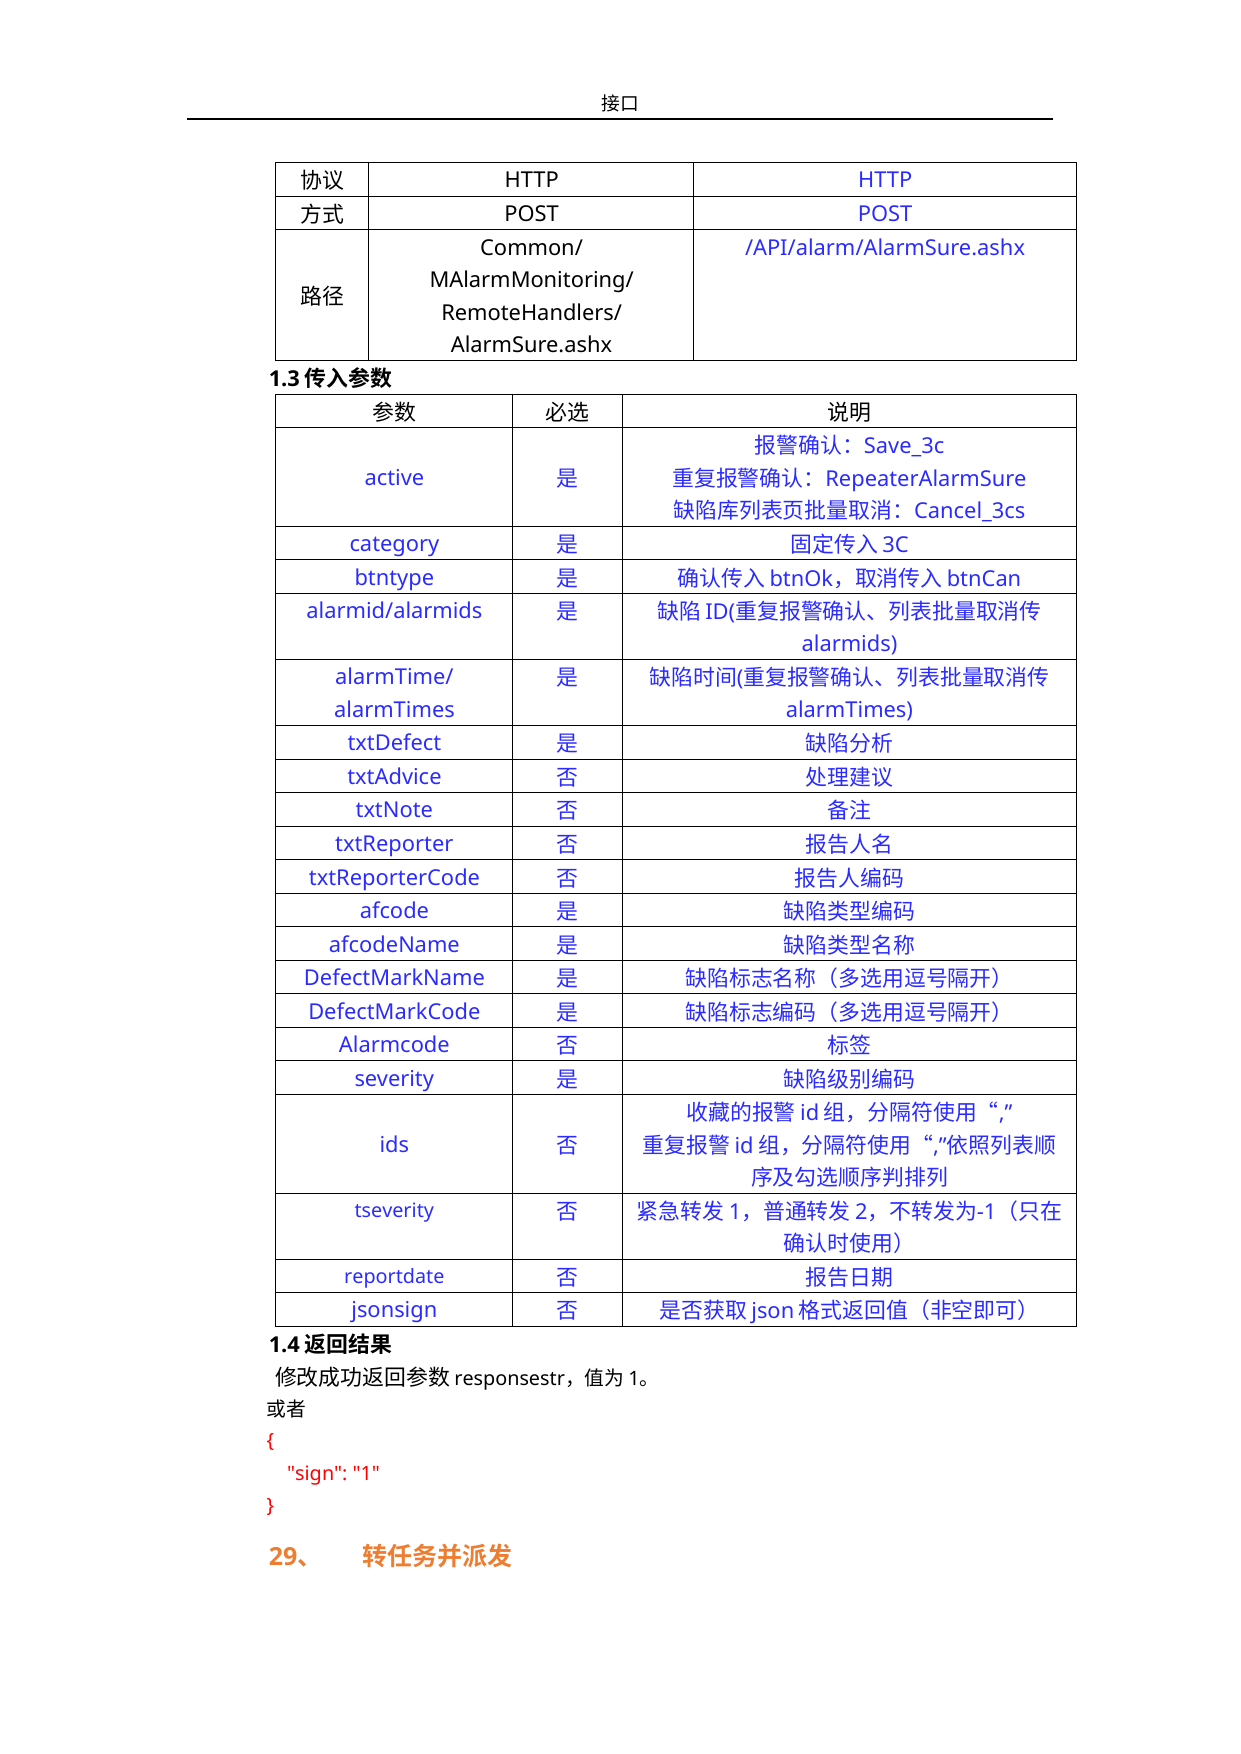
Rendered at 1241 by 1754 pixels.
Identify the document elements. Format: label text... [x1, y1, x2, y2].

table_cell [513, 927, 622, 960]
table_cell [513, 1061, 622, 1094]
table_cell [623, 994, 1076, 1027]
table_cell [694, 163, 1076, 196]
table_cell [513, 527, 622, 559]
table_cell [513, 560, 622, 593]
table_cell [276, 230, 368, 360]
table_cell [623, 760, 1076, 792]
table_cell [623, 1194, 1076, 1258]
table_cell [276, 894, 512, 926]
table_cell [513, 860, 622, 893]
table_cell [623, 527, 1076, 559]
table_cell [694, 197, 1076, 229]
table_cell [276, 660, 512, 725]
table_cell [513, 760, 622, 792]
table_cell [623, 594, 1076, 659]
text 修改成功返回参数responsestr，值为1。 [187, 1359, 1053, 1392]
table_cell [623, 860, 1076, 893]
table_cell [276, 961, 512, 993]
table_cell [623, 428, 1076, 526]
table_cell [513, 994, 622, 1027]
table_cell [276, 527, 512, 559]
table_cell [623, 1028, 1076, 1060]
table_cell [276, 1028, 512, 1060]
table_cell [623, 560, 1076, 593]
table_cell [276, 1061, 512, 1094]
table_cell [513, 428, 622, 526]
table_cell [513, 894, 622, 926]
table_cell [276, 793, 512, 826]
text } [187, 1489, 1053, 1522]
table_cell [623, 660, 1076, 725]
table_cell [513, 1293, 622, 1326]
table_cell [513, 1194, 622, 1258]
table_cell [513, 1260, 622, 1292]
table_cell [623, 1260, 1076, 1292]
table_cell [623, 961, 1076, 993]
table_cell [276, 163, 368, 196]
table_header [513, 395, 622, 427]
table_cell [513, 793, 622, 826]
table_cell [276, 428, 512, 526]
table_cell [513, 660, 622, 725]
text 或者 [187, 1392, 1053, 1424]
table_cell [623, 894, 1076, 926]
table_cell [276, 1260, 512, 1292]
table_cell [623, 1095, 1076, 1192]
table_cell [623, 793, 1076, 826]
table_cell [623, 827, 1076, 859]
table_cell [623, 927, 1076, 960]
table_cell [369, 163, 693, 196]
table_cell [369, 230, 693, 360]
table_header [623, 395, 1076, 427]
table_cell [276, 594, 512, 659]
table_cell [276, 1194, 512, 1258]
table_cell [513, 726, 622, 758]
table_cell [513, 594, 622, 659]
text 转任务并派发 [269, 1522, 1053, 1587]
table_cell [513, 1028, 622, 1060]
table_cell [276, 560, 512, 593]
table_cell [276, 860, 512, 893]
text { [187, 1424, 1053, 1457]
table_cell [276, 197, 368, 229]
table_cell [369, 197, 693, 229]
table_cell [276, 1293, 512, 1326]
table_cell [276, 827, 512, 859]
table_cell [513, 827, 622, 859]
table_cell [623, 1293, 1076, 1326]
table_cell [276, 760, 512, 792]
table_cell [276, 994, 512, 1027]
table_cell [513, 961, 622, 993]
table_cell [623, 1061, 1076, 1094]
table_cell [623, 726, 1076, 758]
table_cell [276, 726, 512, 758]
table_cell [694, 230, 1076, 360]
text "sign": "1" [187, 1457, 1053, 1489]
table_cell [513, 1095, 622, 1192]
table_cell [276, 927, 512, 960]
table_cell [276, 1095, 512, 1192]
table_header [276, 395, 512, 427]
